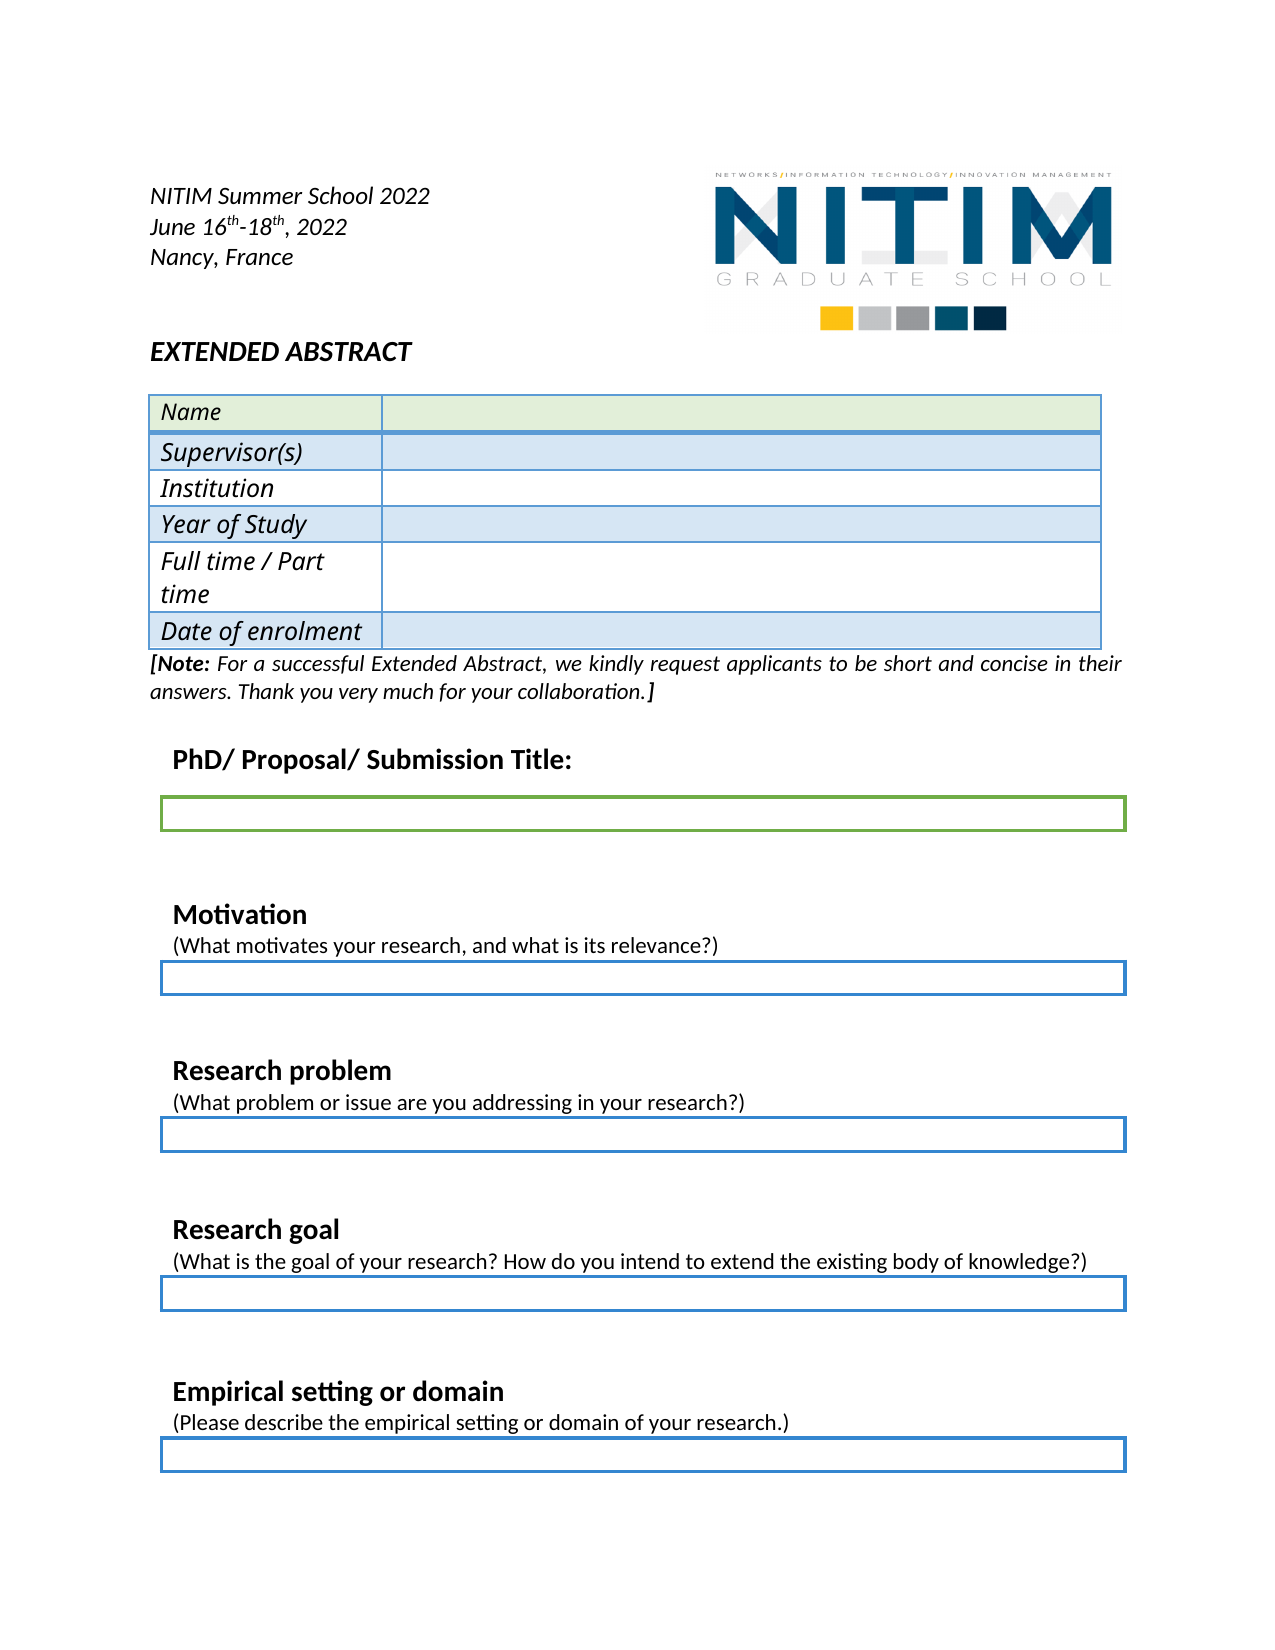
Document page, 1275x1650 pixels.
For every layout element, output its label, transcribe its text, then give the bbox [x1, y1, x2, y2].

table_cell Year of Study [150, 507, 381, 541]
table_cell [383, 543, 1100, 611]
table_cell [163, 963, 1123, 993]
table_header [383, 396, 1100, 430]
table_cell Institution [150, 471, 381, 505]
table_header Motivation [161, 896, 1125, 931]
table_cell [163, 1440, 1123, 1470]
table_header Name [150, 396, 381, 430]
table_cell [383, 507, 1100, 541]
table_cell [383, 471, 1100, 505]
text [Note: For a successful Extended Abstract, we kindly request applicants to be short and concise in their answers. Thank you very much for your collaboration.] [150, 404, 1125, 706]
table_cell [383, 435, 1100, 469]
text Nancy, France [150, 242, 703, 272]
table_header PhD/ Proposal/ Submission Title: [161, 741, 1125, 795]
table_cell Supervisor(s) [150, 435, 381, 469]
table_cell (Please describe the empirical setting or domain of your research.) [161, 1408, 1125, 1436]
table_cell (What is the goal of your research? How do you intend to extend the existing body of knowledge?) [161, 1247, 1125, 1275]
text June 16th-18th, 2022 [150, 211, 703, 242]
table_cell (What problem or issue are you addressing in your research?) [161, 1088, 1125, 1116]
table_cell [163, 799, 1123, 829]
table_header Empirical setting or domain [161, 1373, 1125, 1408]
table_cell (What motivates your research, and what is its relevance?) [161, 931, 1125, 959]
text NITIM Summer School 2022 [150, 181, 703, 211]
table_cell [383, 613, 1100, 647]
table_header Research problem [161, 1052, 1125, 1088]
table_cell [163, 1119, 1123, 1149]
table_cell [163, 1278, 1123, 1308]
text EXTENDED ABSTRACT [150, 333, 1125, 369]
picture [703, 165, 1123, 334]
table_cell Date of enrolment [150, 613, 381, 647]
table_cell Full time / Part time [150, 543, 381, 611]
table_header Research goal [161, 1211, 1125, 1247]
